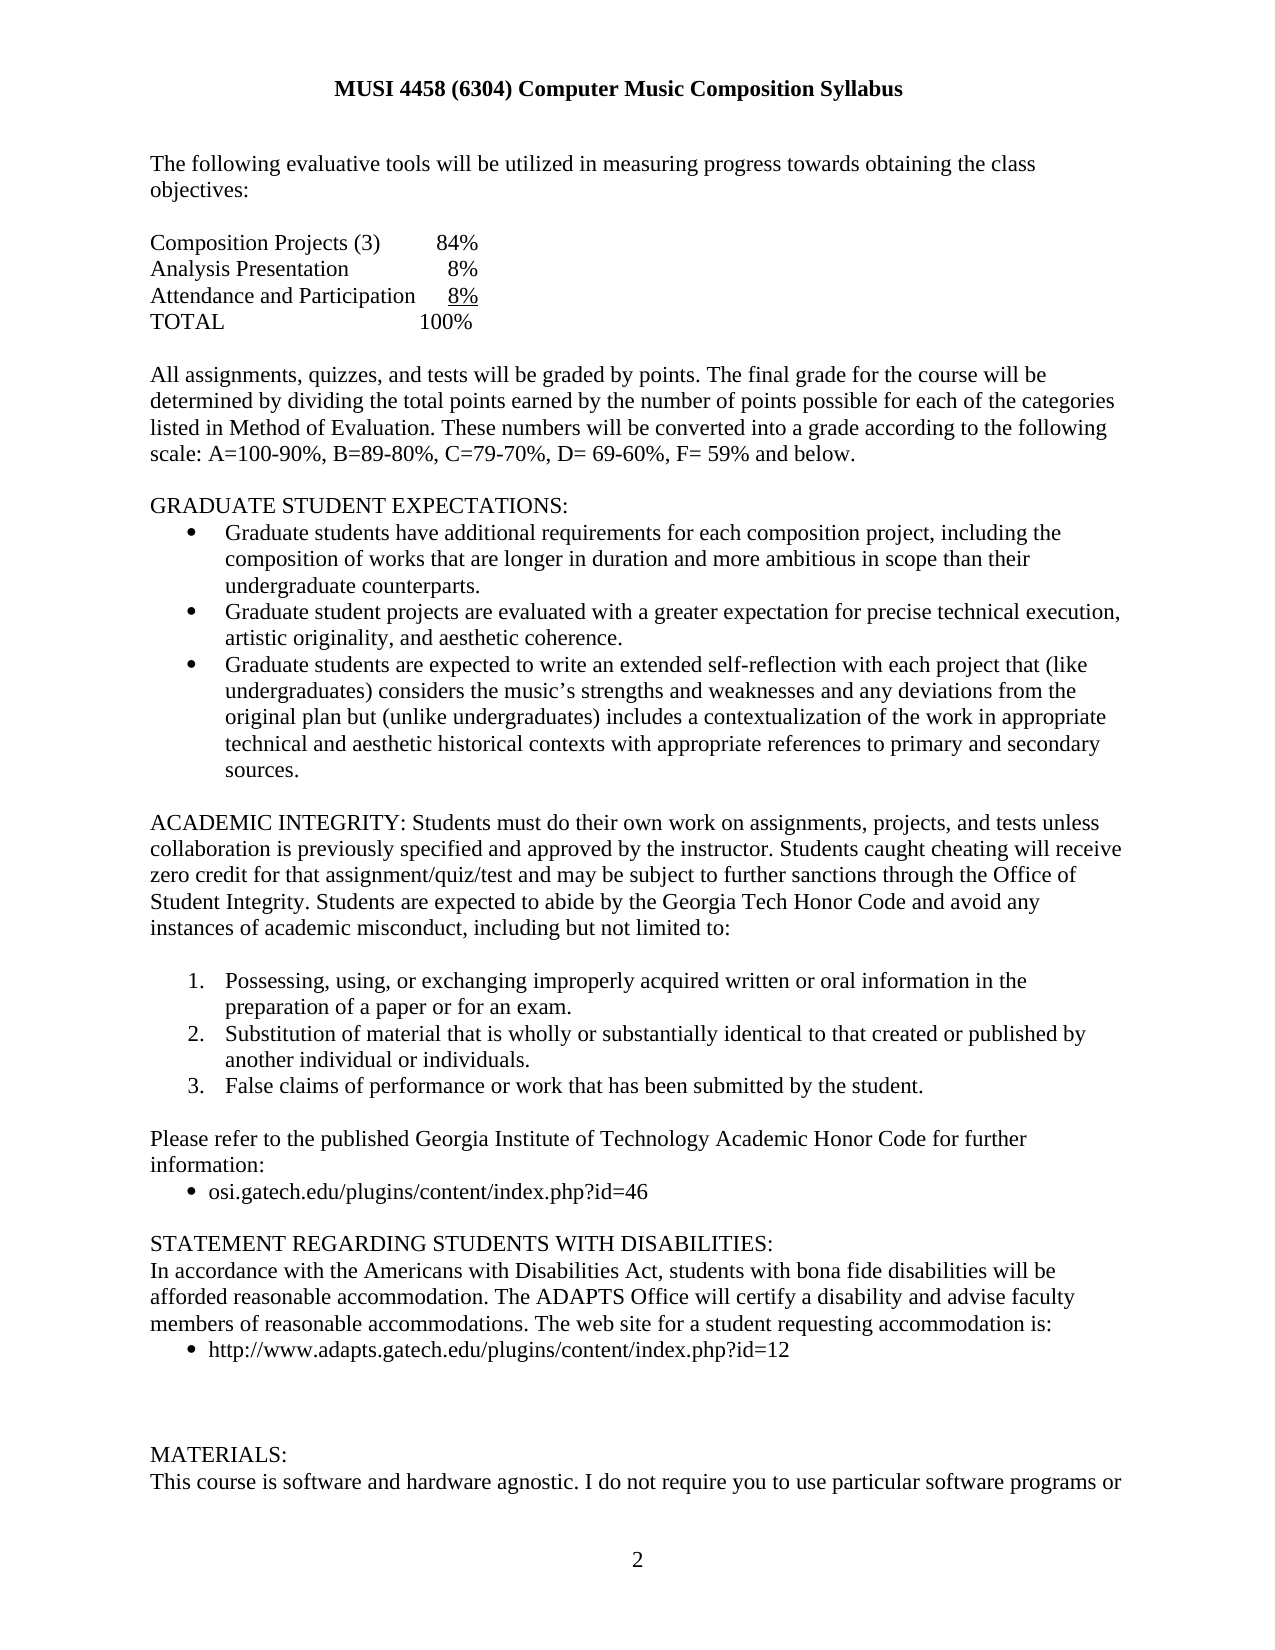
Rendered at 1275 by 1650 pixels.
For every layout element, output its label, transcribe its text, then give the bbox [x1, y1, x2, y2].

list False claims of performance or work that has been submitted by the student. [187, 1072, 1125, 1099]
text STATEMENT REGARDING STUDENTS WITH DISABILITIES: [150, 1231, 1125, 1257]
text All assignments, quizzes, and tests will be graded by points. The final grade for the course will be determined by dividing the total points earned by the number of points possible for each of the categories listed in Method of Evaluation. These numbers will be converted into a grade according to the following scale: A=100-90%, B=89-80%, C=79-70%, D= 69-60%, F= 59% and below. [150, 361, 1125, 466]
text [150, 1468, 1125, 1494]
list http://www.adapts.gatech.edu/plugins/content/index.php?id=12 [187, 1336, 1125, 1362]
list Graduate students are expected to write an extended self-reflection with each project that (like undergraduates) considers the music’s strengths and weaknesses and any deviations from the original plan but (unlike undergraduates) includes a contextualization of the work in appropriate technical and aesthetic historical contexts with appropriate references to primary and secondary sources. [187, 651, 1125, 782]
list Substitution of material that is wholly or substantially identical to that created or published by another individual or individuals. [187, 1020, 1125, 1072]
text Composition Projects (3) 84% [150, 229, 1125, 255]
text Please refer to the published Georgia Institute of Technology Academic Honor Code for further information: [150, 1125, 1125, 1178]
text GRADUATE STUDENT EXPECTATIONS: [150, 493, 1125, 519]
list Graduate students have additional requirements for each composition project, including the composition of works that are longer in duration and more ambitious in scope than their undergraduate counterparts. [187, 519, 1125, 598]
list osi.gatech.edu/plugins/content/index.php?id=46 [187, 1178, 1125, 1204]
text TOTAL 100% [150, 308, 1125, 334]
list Possessing, using, or exchanging improperly acquired written or oral information in the preparation of a paper or for an exam. [187, 967, 1125, 1020]
text Attendance and Participation 8% [150, 282, 1125, 308]
text Analysis Presentation 8% [150, 255, 1125, 282]
text The following evaluative tools will be utilized in measuring progress towards obtaining the class objectives: [150, 150, 1125, 203]
text In accordance with the Americans with Disabilities Act, students with bona fide disabilities will be afforded reasonable accommodation. The ADAPTS Office will certify a disability and advise faculty members of reasonable accommodations. The web site for a student requesting accommodation is: [150, 1257, 1125, 1336]
list Graduate student projects are evaluated with a greater expectation for precise technical execution, artistic originality, and aesthetic coherence. [187, 598, 1125, 651]
text MATERIALS: [150, 1441, 1125, 1468]
text ACADEMIC INTEGRITY: Students must do their own work on assignments, projects, and tests unless collaboration is previously specified and approved by the instructor. Students caught cheating will receive zero credit for that assignment/quiz/test and may be subject to further sanctions through the Office of Student Integrity. Students are expected to abide by the Georgia Tech Honor Code and avoid any instances of academic misconduct, including but not limited to: [150, 809, 1125, 941]
